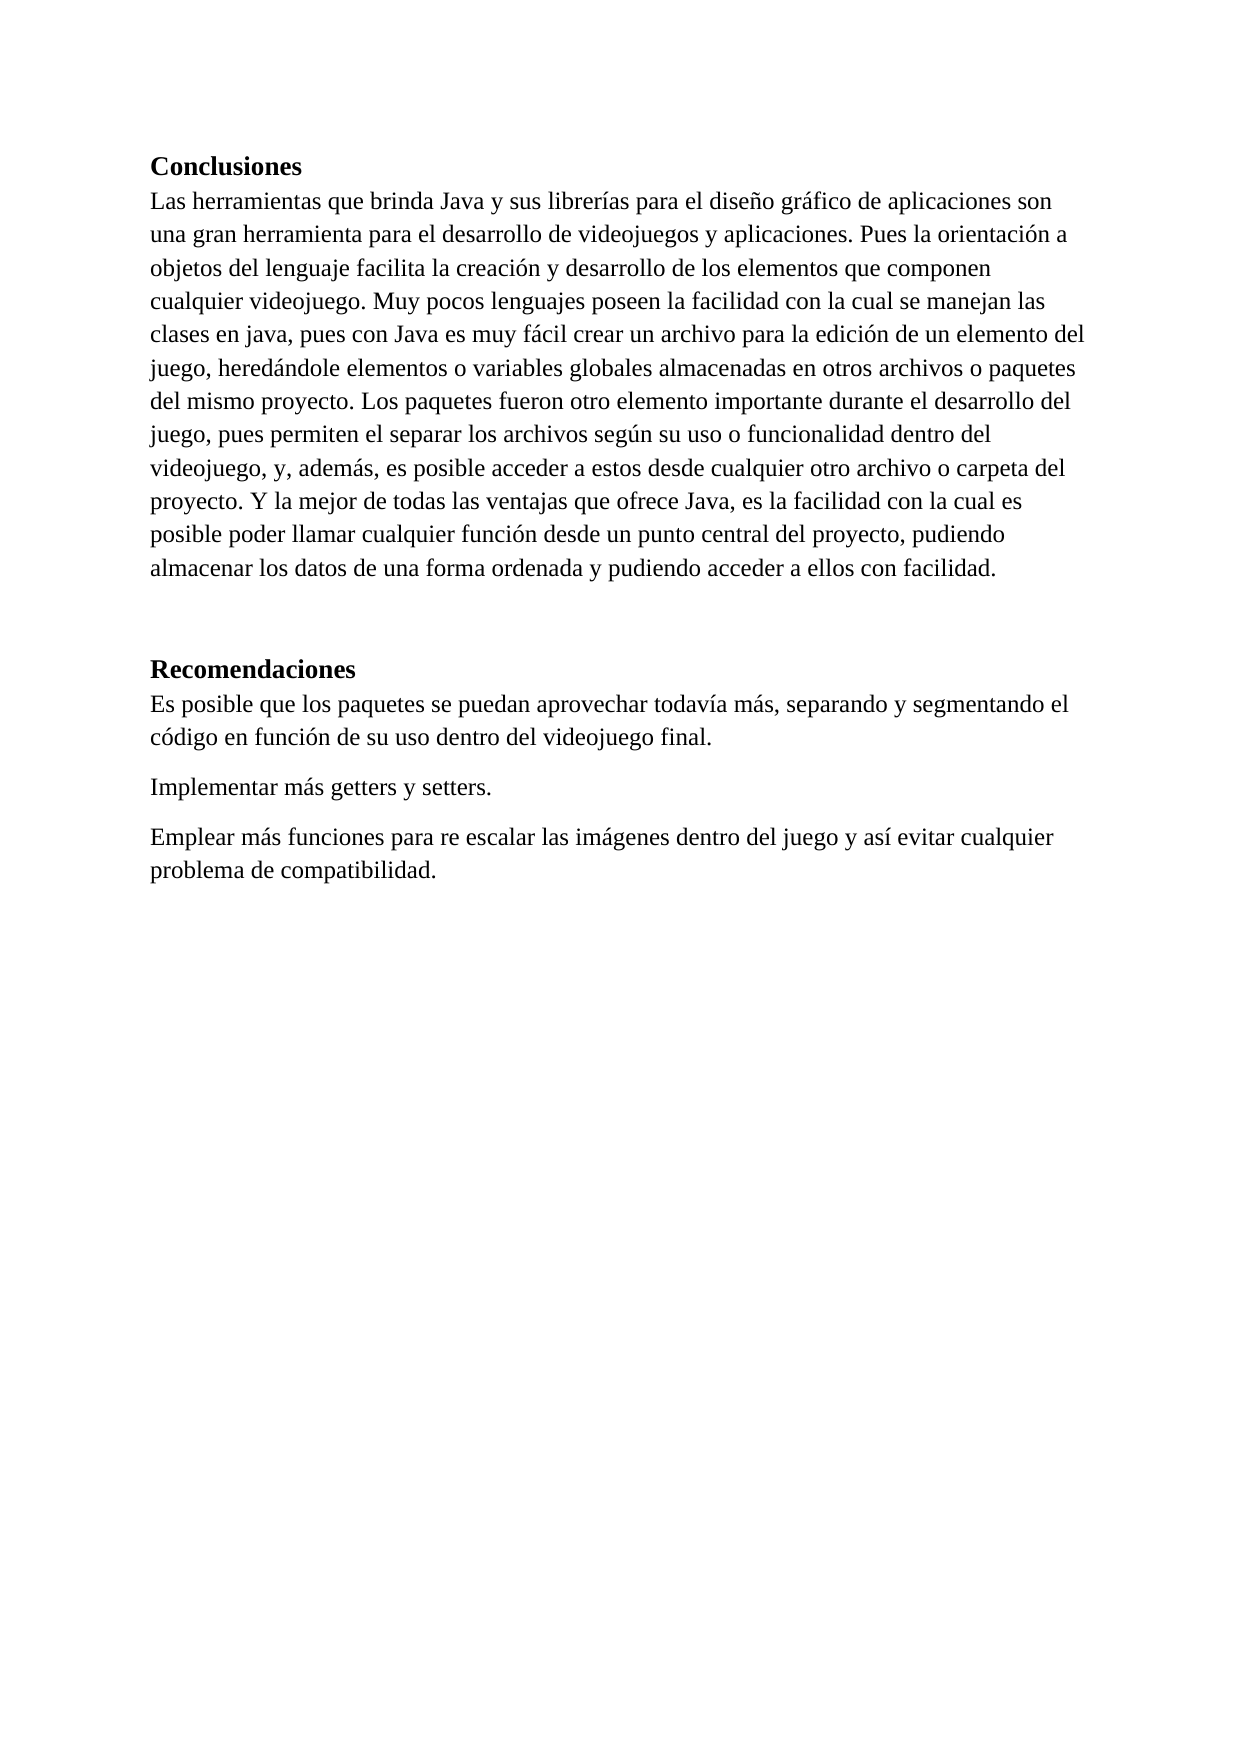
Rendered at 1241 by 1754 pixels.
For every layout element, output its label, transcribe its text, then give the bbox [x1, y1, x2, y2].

text Implementar más getters y setters. [150, 772, 1090, 801]
subtitle Recomendaciones [150, 653, 1090, 684]
text Las herramientas que brinda Java y sus librerías para el diseño gráfico de aplicaciones son una gran herramienta para el desarrollo de videojuegos y aplicaciones. Pues la orientación a objetos del lenguaje facilita la creación y desarrollo de los elementos que componen cualquier videojuego. Muy pocos lenguajes poseen la facilidad con la cual se manejan las clases en java, pues con Java es muy fácil crear un archivo para la edición de un elemento del juego, heredándole elementos o variables globales almacenadas en otros archivos o paquetes del mismo proyecto. Los paquetes fueron otro elemento importante durante el desarrollo del juego, pues permiten el separar los archivos según su uso o funcionalidad dentro del videojuego, y, además, es posible acceder a estos desde cualquier otro archivo o carpeta del proyecto. Y la mejor de todas las ventajas que ofrece Java, es la facilidad con la cual es posible poder llamar cualquier función desde un punto central del proyecto, pudiendo almacenar los datos de una forma ordenada y pudiendo acceder a ellos con facilidad. [150, 186, 1090, 581]
text Emplear más funciones para re escalar las imágenes dentro del juego y así evitar cualquier problema de compatibilidad. [150, 822, 1090, 884]
text Es posible que los paquetes se puedan aprovechar todavía más, separando y segmentando el código en función de su uso dentro del videojuego final. [150, 689, 1090, 751]
subtitle Conclusiones [150, 150, 1090, 181]
